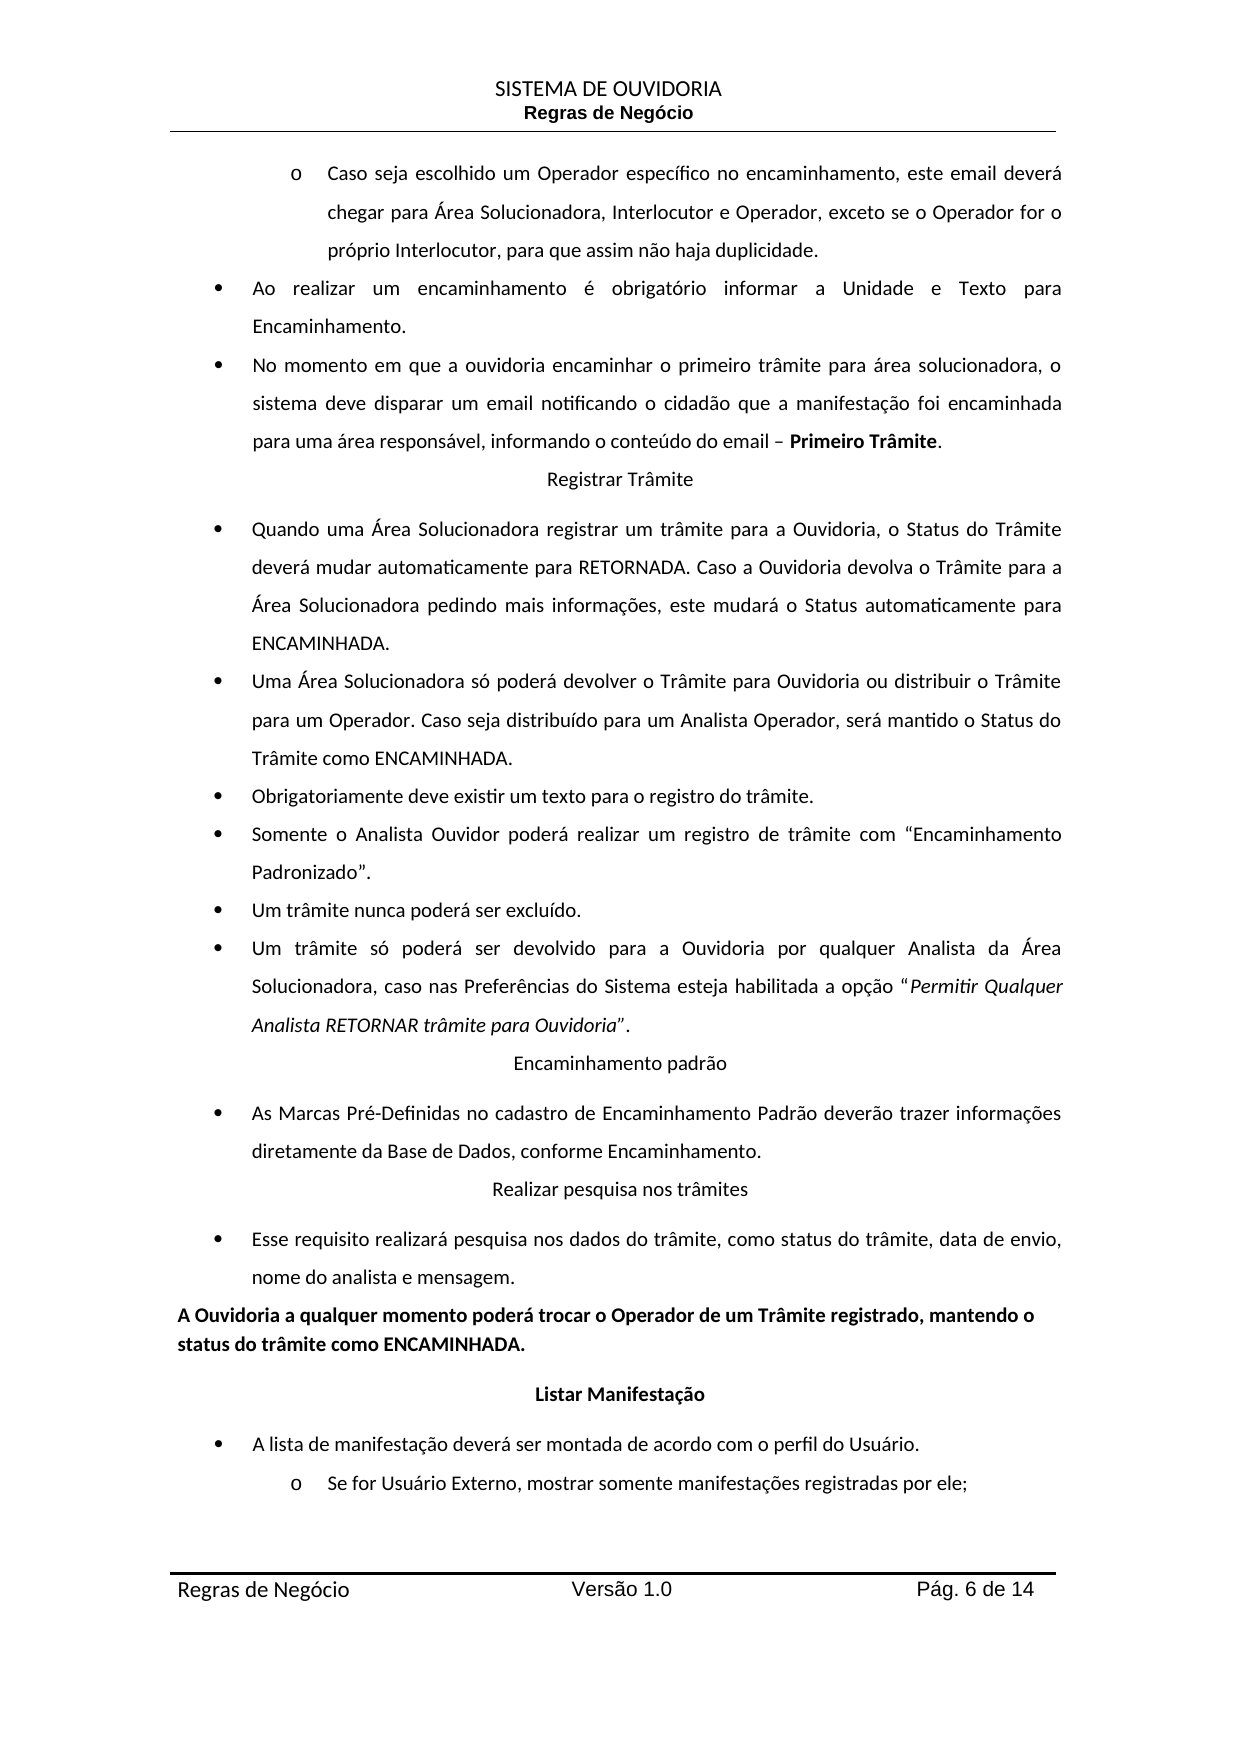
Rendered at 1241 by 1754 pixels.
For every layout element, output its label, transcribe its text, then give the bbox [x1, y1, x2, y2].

list Obrigatoriamente deve existir um texto para o registro do trâmite. [214, 783, 1063, 808]
text Encaminhamento padrão [177, 1050, 1063, 1075]
list No momento em que a ouvidoria encaminhar o primeiro trâmite para área solucionadora, o sistema deve disparar um email notificando o cidadão que a manifestação foi encaminhada para uma área responsável, informando o conteúdo do email – Primeiro Trâmite. [215, 352, 1063, 453]
list A lista de manifestação deverá ser montada de acordo com o perfil do Usuário. [215, 1432, 1063, 1457]
list As Marcas Pré-Definidas no cadastro de Encaminhamento Padrão deverão trazer informações diretamente da Base de Dados, conforme Encaminhamento. [214, 1100, 1063, 1163]
text Registrar Trâmite [177, 466, 1063, 492]
text Realizar pesquisa nos trâmites [177, 1176, 1063, 1202]
text Listar Manifestação [177, 1382, 1063, 1407]
list Um trâmite só poderá ser devolvido para a Ouvidoria por qualquer Analista da Área Solucionadora, caso nas Preferências do Sistema esteja habilitada a opção “Permitir Qualquer Analista RETORNAR trâmite para Ouvidoria”. [214, 936, 1063, 1037]
list Um trâmite nunca poderá ser excluído. [214, 897, 1063, 923]
list Caso seja escolhido um Operador específico no encaminhamento, este email deverá chegar para Área Solucionadora, Interlocutor e Operador, exceto se o Operador for o próprio Interlocutor, para que assim não haja duplicidade. [290, 160, 1063, 263]
list Quando uma Área Solucionadora registrar um trâmite para a Ouvidoria, o Status do Trâmite deverá mudar automaticamente para RETORNADA. Caso a Ouvidoria devolva o Trâmite para a Área Solucionadora pedindo mais informações, este mudará o Status automaticamente para ENCAMINHADA. [214, 516, 1063, 656]
list Somente o Analista Ouvidor poderá realizar um registro de trâmite com “Encaminhamento Padronizado”. [214, 821, 1063, 885]
list Esse requisito realizará pesquisa nos dados do trâmite, como status do trâmite, data de envio, nome do analista e mensagem. [214, 1226, 1063, 1290]
text A Ouvidoria a qualquer momento poderá trocar o Operador de um Trâmite registrado, mantendo o status do trâmite como ENCAMINHADA. [177, 1302, 1063, 1357]
list Uma Área Solucionadora só poderá devolver o Trâmite para Ouvidoria ou distribuir o Trâmite para um Operador. Caso seja distribuído para um Analista Operador, será mantido o Status do Trâmite como ENCAMINHADA. [214, 669, 1063, 770]
list Ao realizar um encaminhamento é obrigatório informar a Unidade e Texto para Encaminhamento. [215, 276, 1063, 339]
list Se for Usuário Externo, mostrar somente manifestações registradas por ele; [290, 1470, 1063, 1496]
